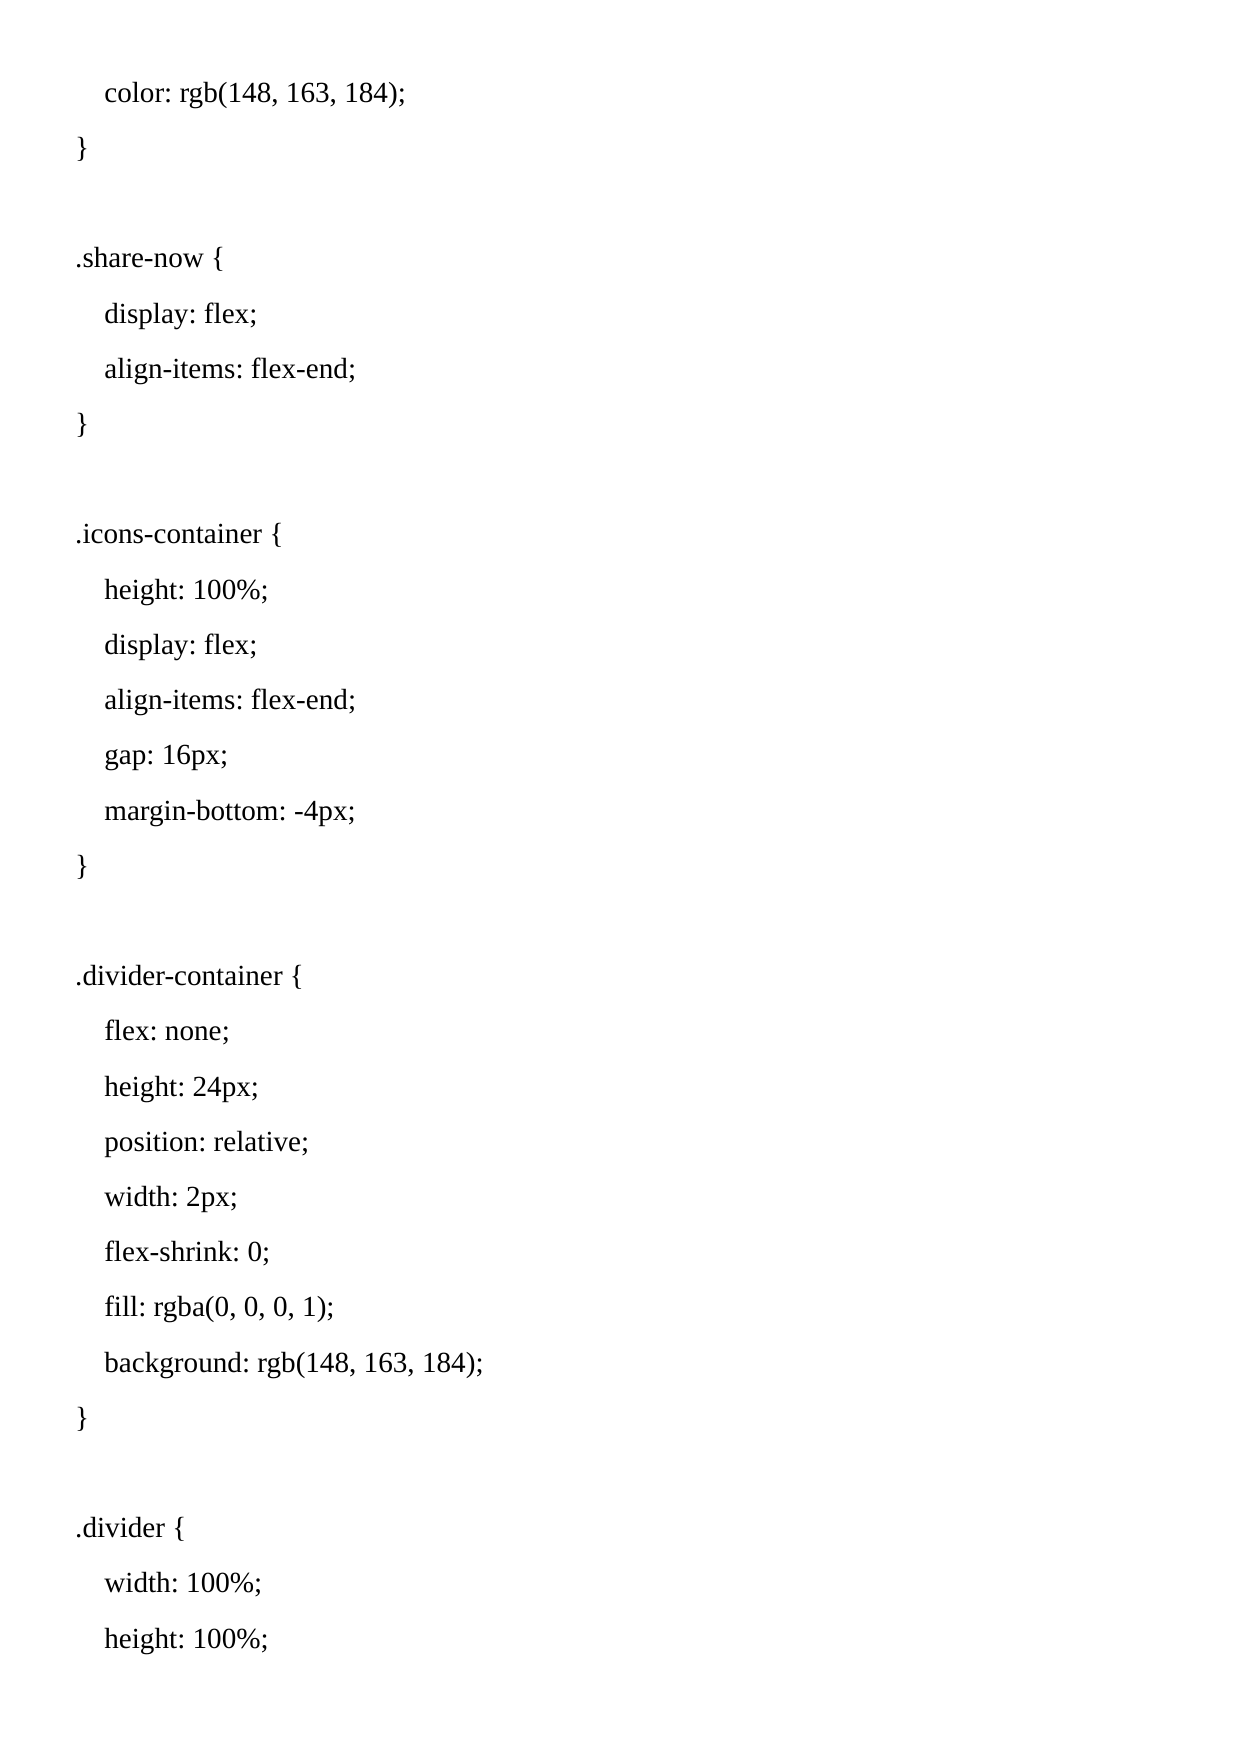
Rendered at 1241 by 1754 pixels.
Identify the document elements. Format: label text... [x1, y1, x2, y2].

text flex-shrink: 0; [75, 1234, 1165, 1268]
text flex: none; [75, 1013, 1165, 1047]
text display: flex; [75, 296, 1165, 329]
text .share-now { [75, 241, 1165, 274]
text align-items: flex-end; [75, 682, 1165, 716]
text width: 2px; [75, 1179, 1165, 1213]
text display: flex; [75, 627, 1165, 661]
text } [75, 406, 1165, 440]
text height: 24px; [75, 1069, 1165, 1102]
text .icons-container { [75, 517, 1165, 550]
text height: 100%; [75, 572, 1165, 605]
text .divider { [75, 1510, 1165, 1544]
text } [75, 848, 1165, 881]
text color: rgb(148, 163, 184); [75, 75, 1165, 108]
text .divider-container { [75, 958, 1165, 992]
text margin-bottom: -4px; [75, 793, 1165, 826]
text align-items: flex-end; [75, 351, 1165, 384]
text fill: rgba(0, 0, 0, 1); [75, 1289, 1165, 1323]
text } [75, 1400, 1165, 1433]
text width: 100%; [75, 1566, 1165, 1599]
text gap: 16px; [75, 737, 1165, 771]
text position: relative; [75, 1124, 1165, 1157]
text } [75, 130, 1165, 164]
text background: rgb(148, 163, 184); [75, 1345, 1165, 1378]
text height: 100%; [75, 1621, 1165, 1654]
